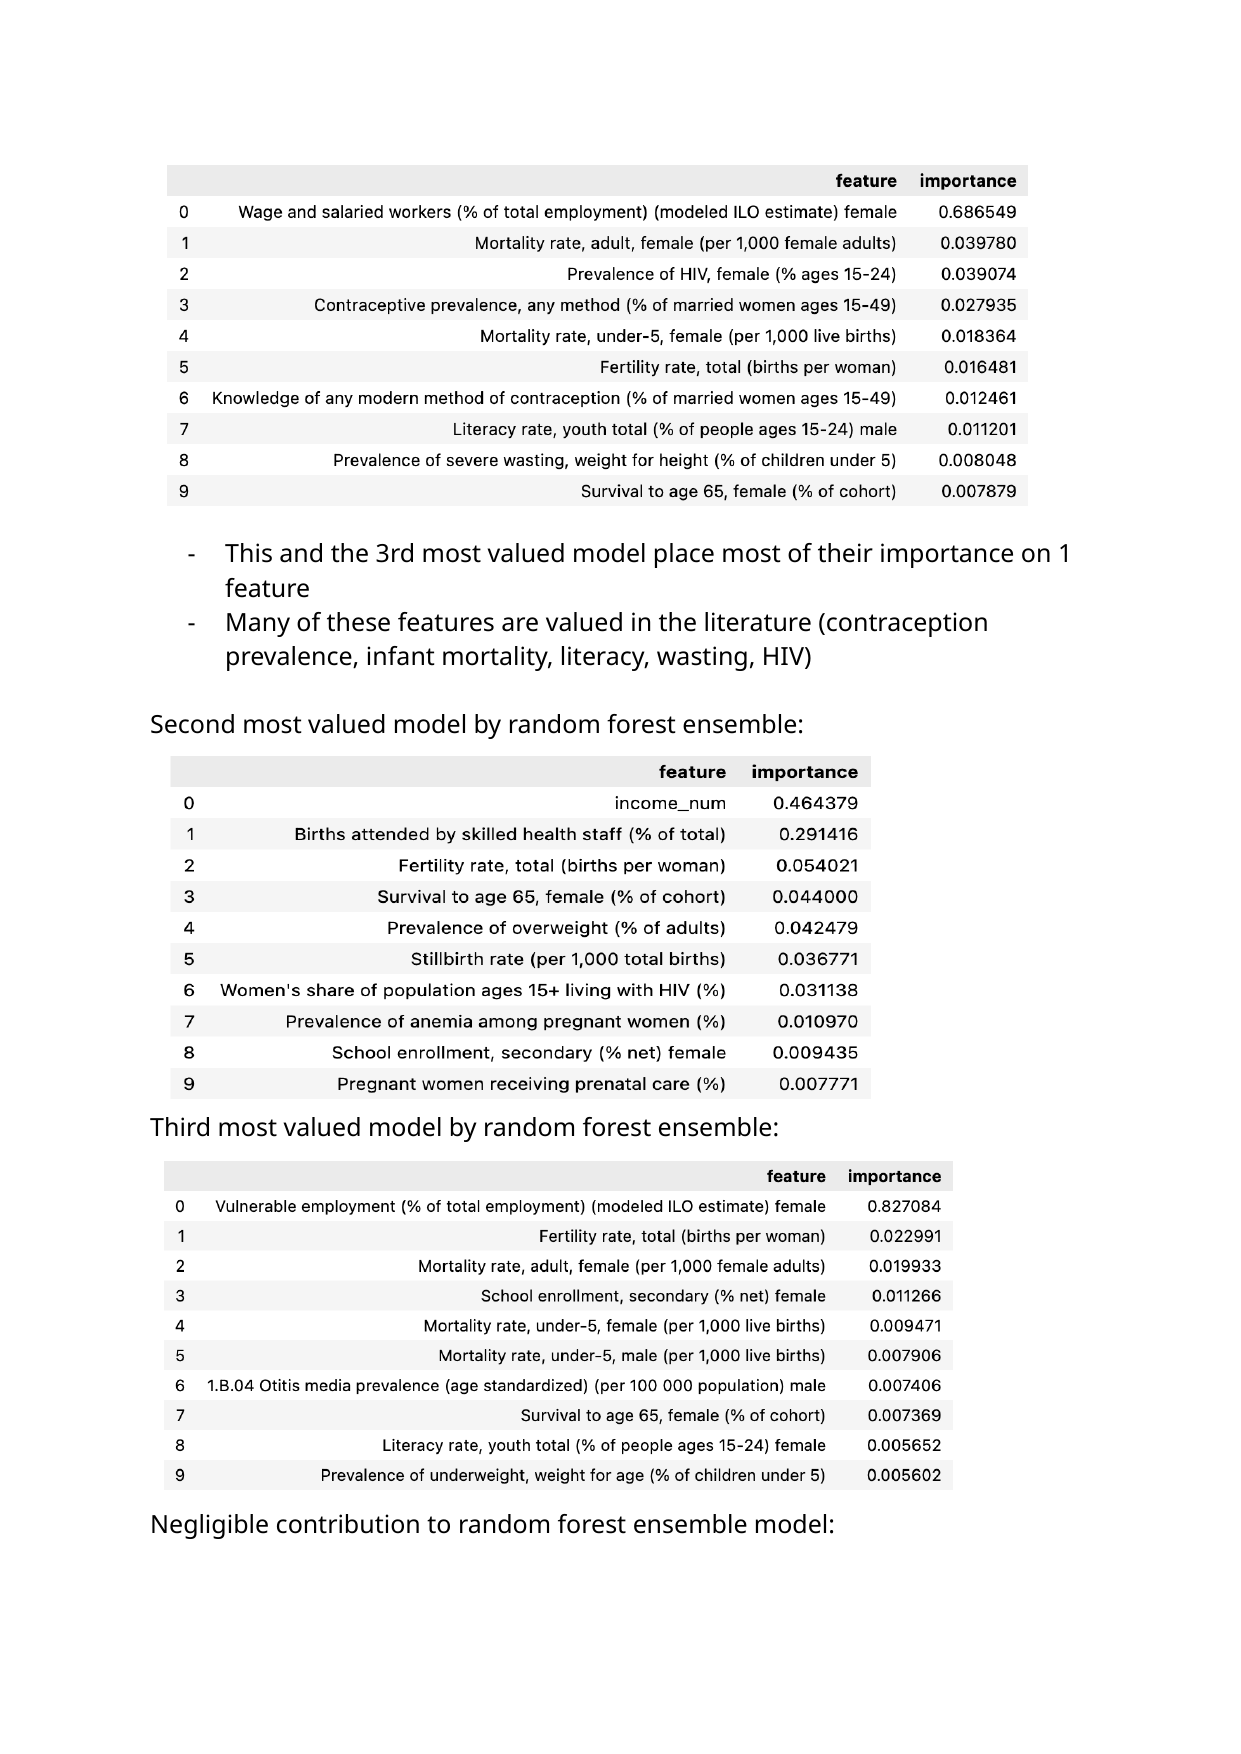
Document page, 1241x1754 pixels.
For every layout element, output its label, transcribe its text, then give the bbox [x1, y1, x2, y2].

picture [150, 150, 1085, 537]
list Many of these features are valued in the literature (contraception prevalence, infant mortality, literacy, wasting, HIV) [187, 604, 1090, 672]
text Negligible contribution to random forest ensemble model: [150, 1507, 1090, 1541]
list This and the 3rd most valued model place most of their importance on 1 feature [187, 536, 1090, 604]
picture [150, 1143, 972, 1507]
picture [150, 740, 898, 1110]
text Third most valued model by random forest ensemble: [150, 1109, 1090, 1144]
text Second most valued model by random forest ensemble: [150, 706, 1090, 741]
